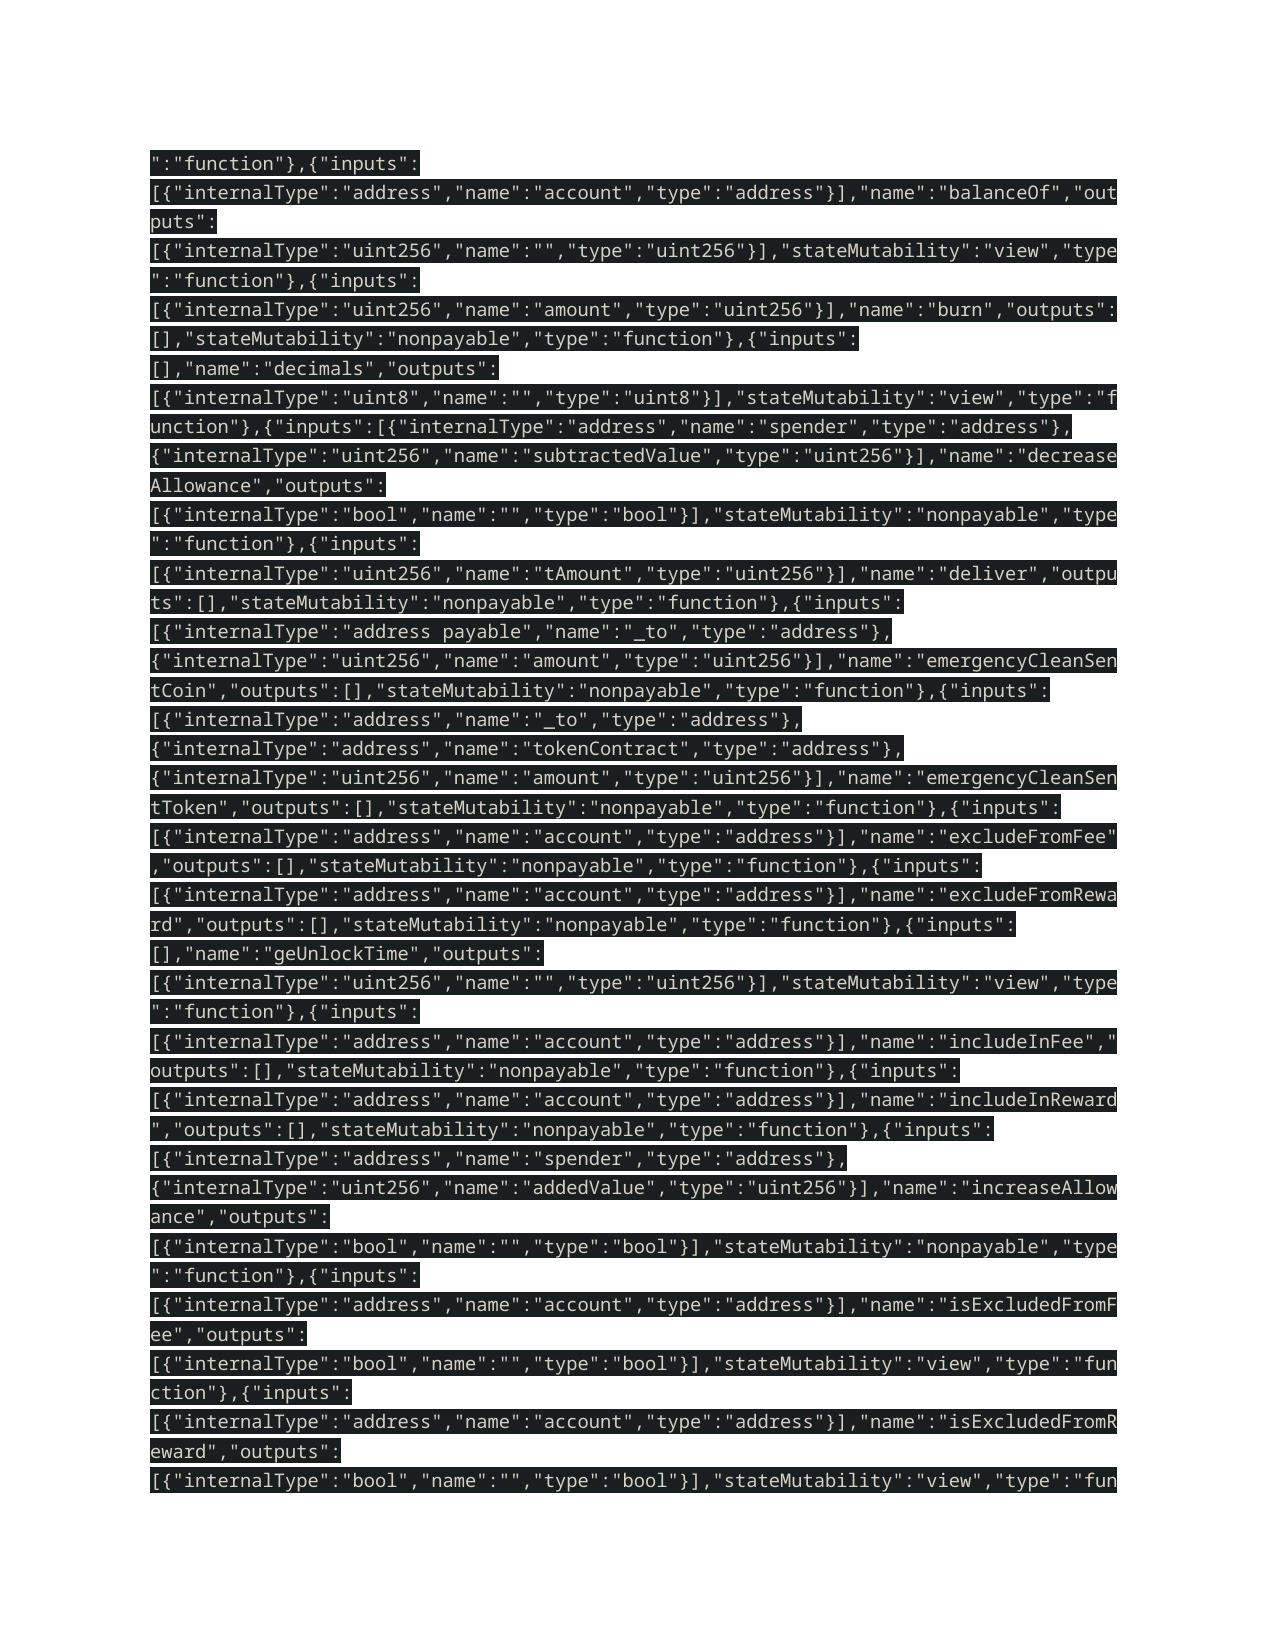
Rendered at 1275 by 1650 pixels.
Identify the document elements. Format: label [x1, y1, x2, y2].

text [150, 150, 1125, 1493]
